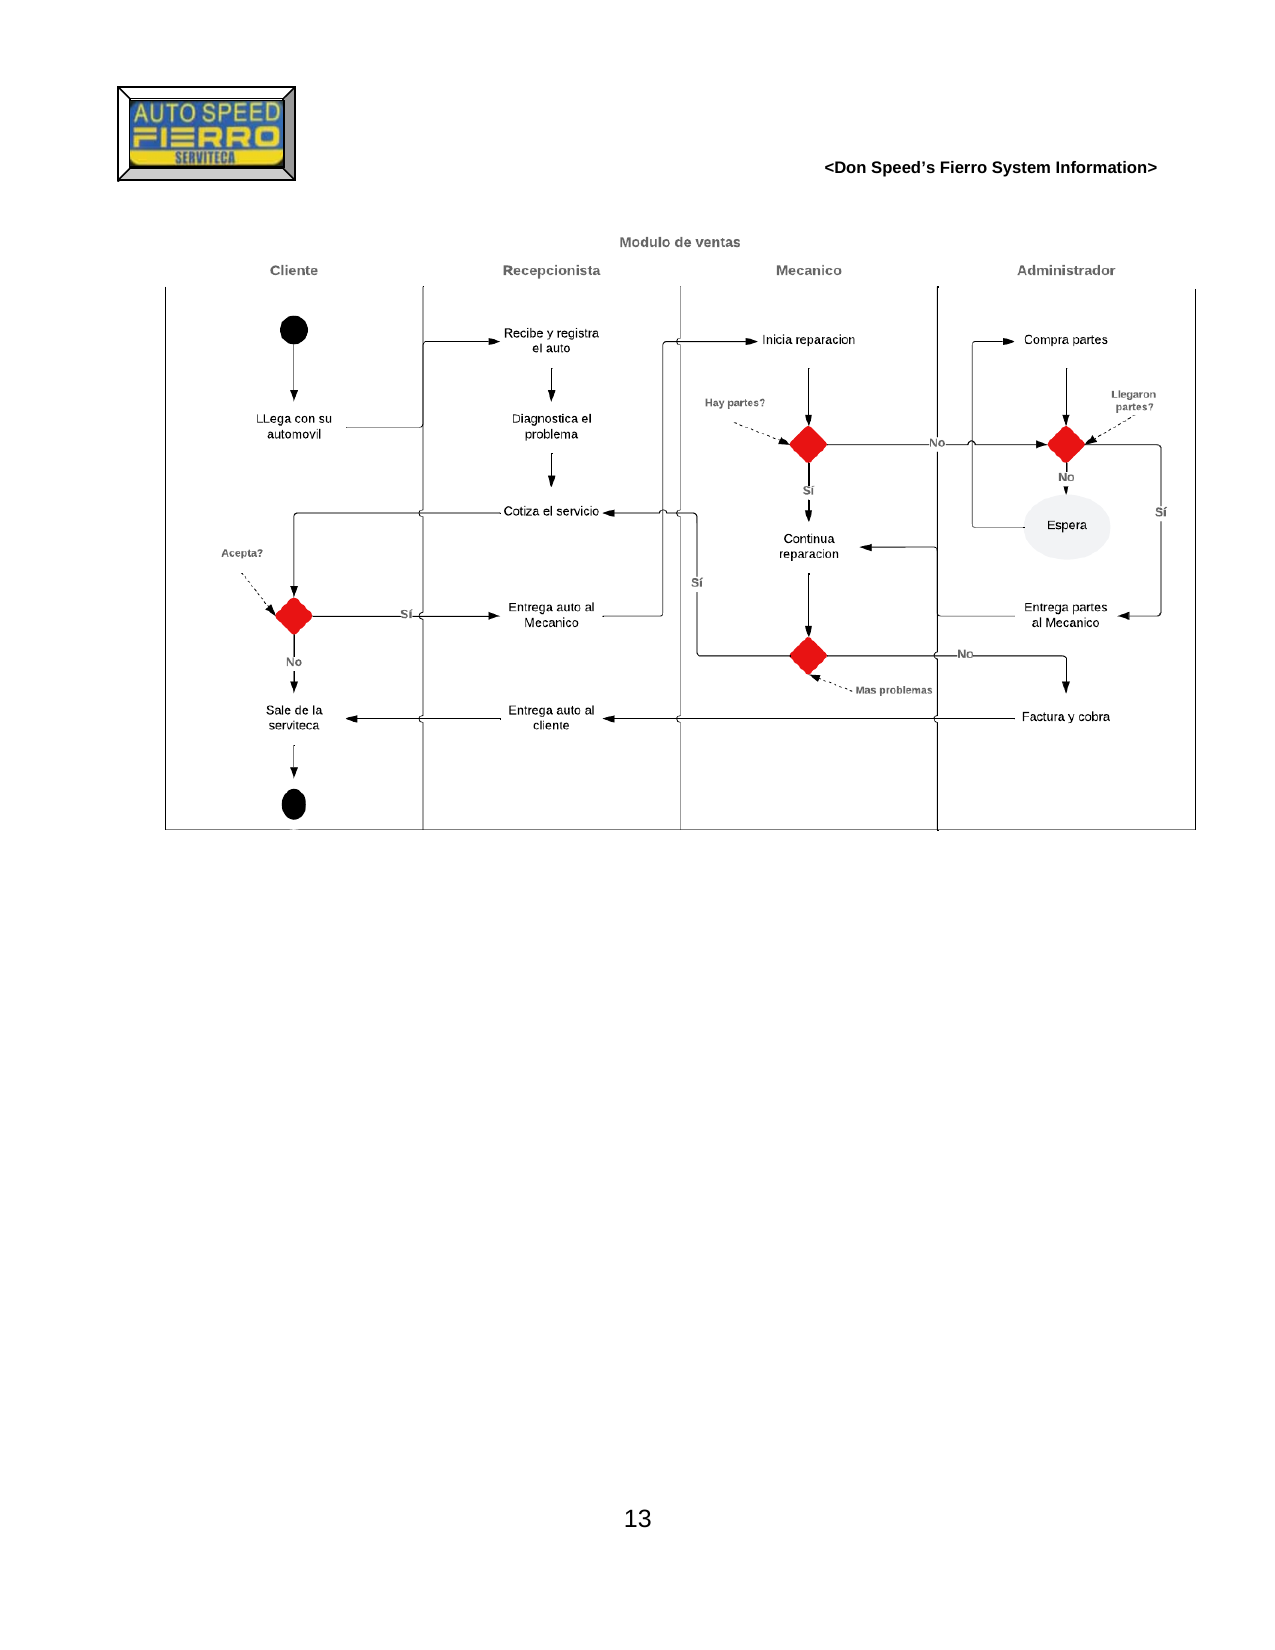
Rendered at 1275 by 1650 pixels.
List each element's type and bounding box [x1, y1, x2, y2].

picture [130, 101, 283, 166]
picture [155, 201, 1216, 842]
